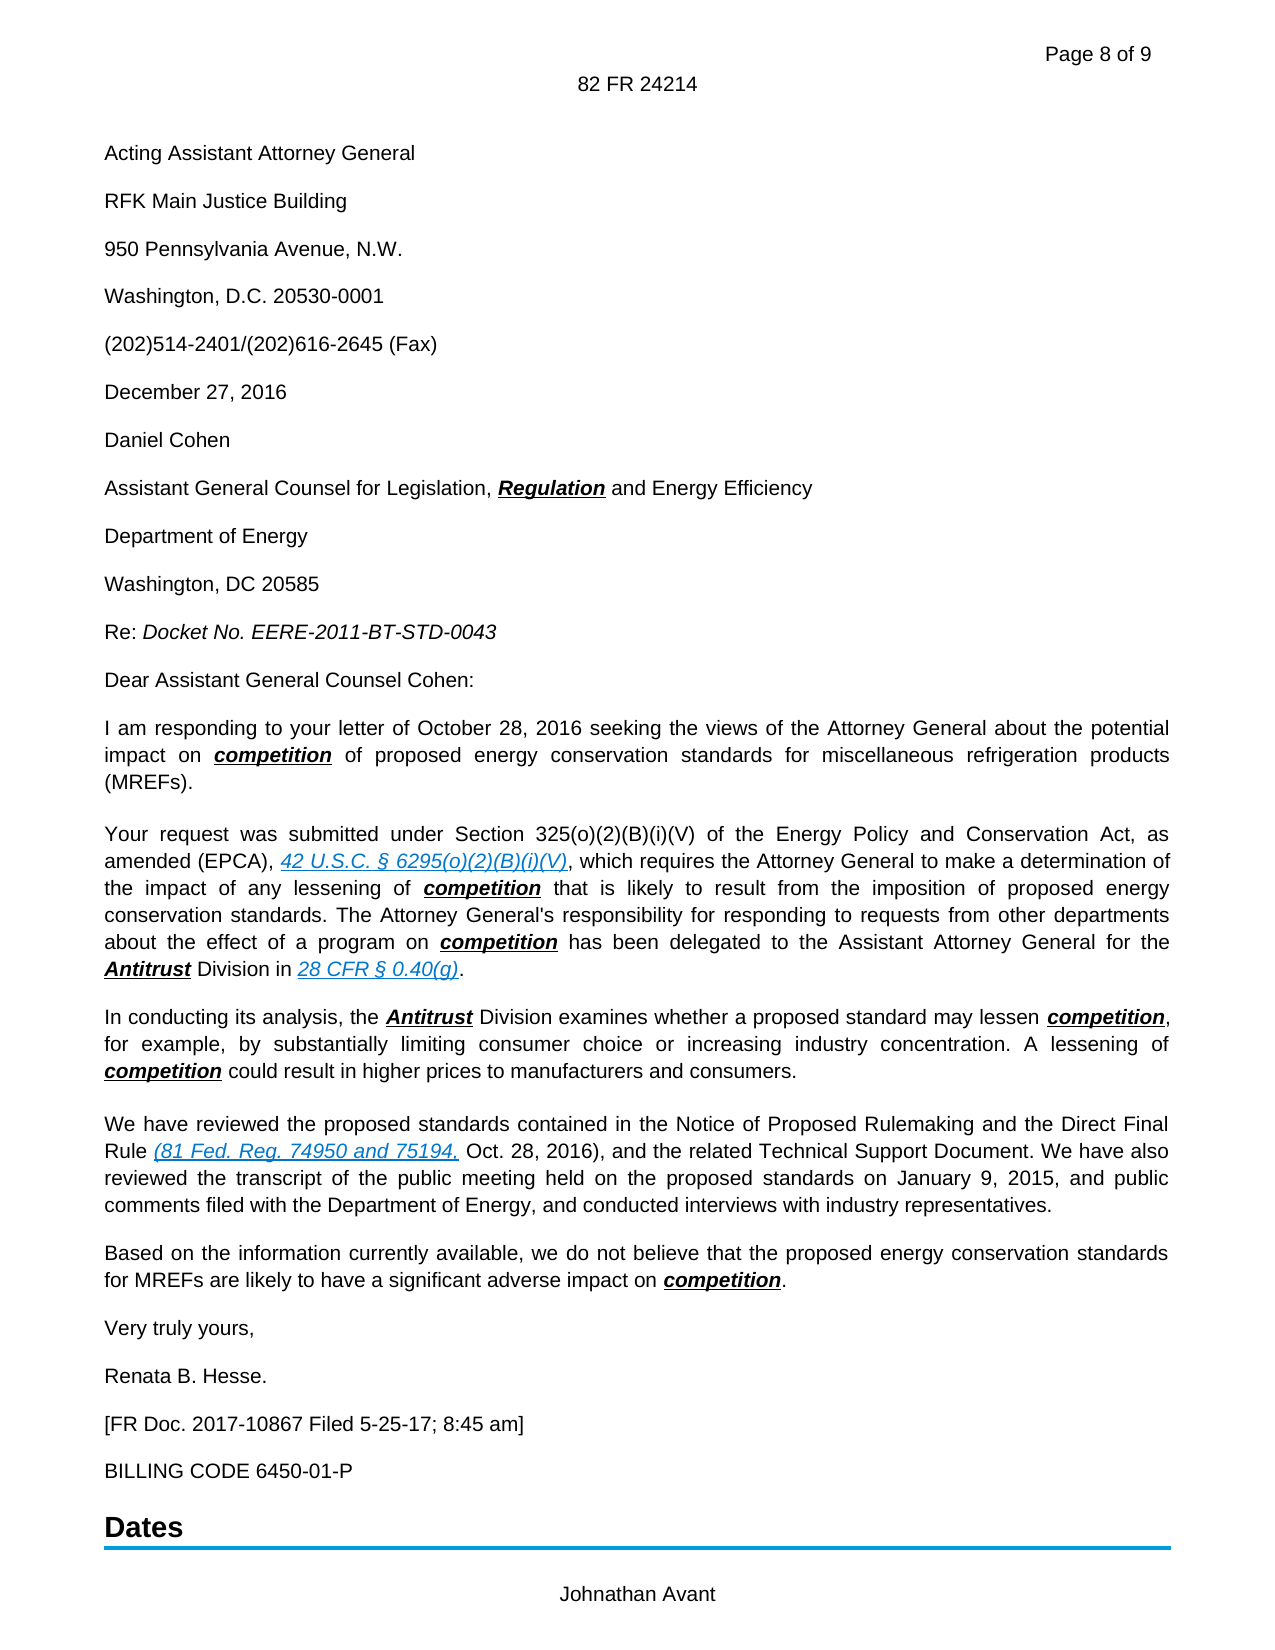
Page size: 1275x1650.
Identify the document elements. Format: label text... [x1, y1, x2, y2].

text Assistant General Counsel for Legislation, Regulation and Energy Efficiency [104, 473, 1171, 500]
text Your request was submitted under Section 325(o)(2)(B)(i)(V) of the Energy Policy and Conservation Act, as amended (EPCA), 42 U.S.C. § 6295(o)(2)(B)(i)(V), which requires the Attorney General to make a determination of the impact of any lessening of competition that is likely to result from the imposition of proposed energy conservation standards. The Attorney General's responsibility for responding to requests from other departments about the effect of a program on competition has been delegated to the Assistant Attorney General for the Antitrust Division in 28 CFR § 0.40(g). [104, 819, 1171, 981]
text 950 Pennsylvania Avenue, N.W. [104, 233, 1171, 260]
text RFK Main Justice Building [104, 185, 1171, 212]
text Washington, DC 20585 [104, 569, 1171, 596]
text In conducting its analysis, the Antitrust Division examines whether a proposed standard may lessen competition, for example, by substantially limiting consumer choice or increasing industry concentration. A lessening of competition could result in higher prices to manufacturers and consumers. [104, 1002, 1171, 1083]
text We have reviewed the proposed standards contained in the Notice of Proposed Rulemaking and the Direct Final Rule (81 Fed. Reg. 74950 and 75194, Oct. 28, 2016), and the related Technical Support Document. We have also reviewed the transcript of the public meeting held on the proposed standards on January 9, 2015, and public comments filed with the Department of Energy, and conducted interviews with industry representatives. [104, 1108, 1171, 1217]
text Department of Energy [104, 521, 1171, 548]
text Acting Assistant Attorney General [104, 137, 1171, 164]
text [FR Doc. 2017-10867 Filed 5-25-17; 8:45 am] [104, 1408, 1171, 1435]
text BILLING CODE 6450-01-P [104, 1456, 1171, 1483]
text (202)514-2401/(202)616-2645 (Fax) [104, 329, 1171, 356]
text Dear Assistant General Counsel Cohen: [104, 664, 1171, 692]
text December 27, 2016 [104, 377, 1171, 404]
text Based on the information currently available, we do not believe that the proposed energy conservation standards for MREFs are likely to have a significant adverse impact on competition. [104, 1237, 1171, 1292]
text Washington, D.C. 20530-0001 [104, 281, 1171, 308]
text Renata B. Hesse. [104, 1360, 1171, 1387]
text Dates [104, 1508, 1171, 1544]
text Daniel Cohen [104, 425, 1171, 452]
text Re: Docket No. EERE-2011-BT-STD-0043 [104, 617, 1171, 644]
text I am responding to your letter of October 28, 2016 seeking the views of the Attorney General about the potential impact on competition of proposed energy conservation standards for miscellaneous refrigeration products (MREFs). [104, 712, 1171, 794]
text Very truly yours, [104, 1312, 1171, 1339]
